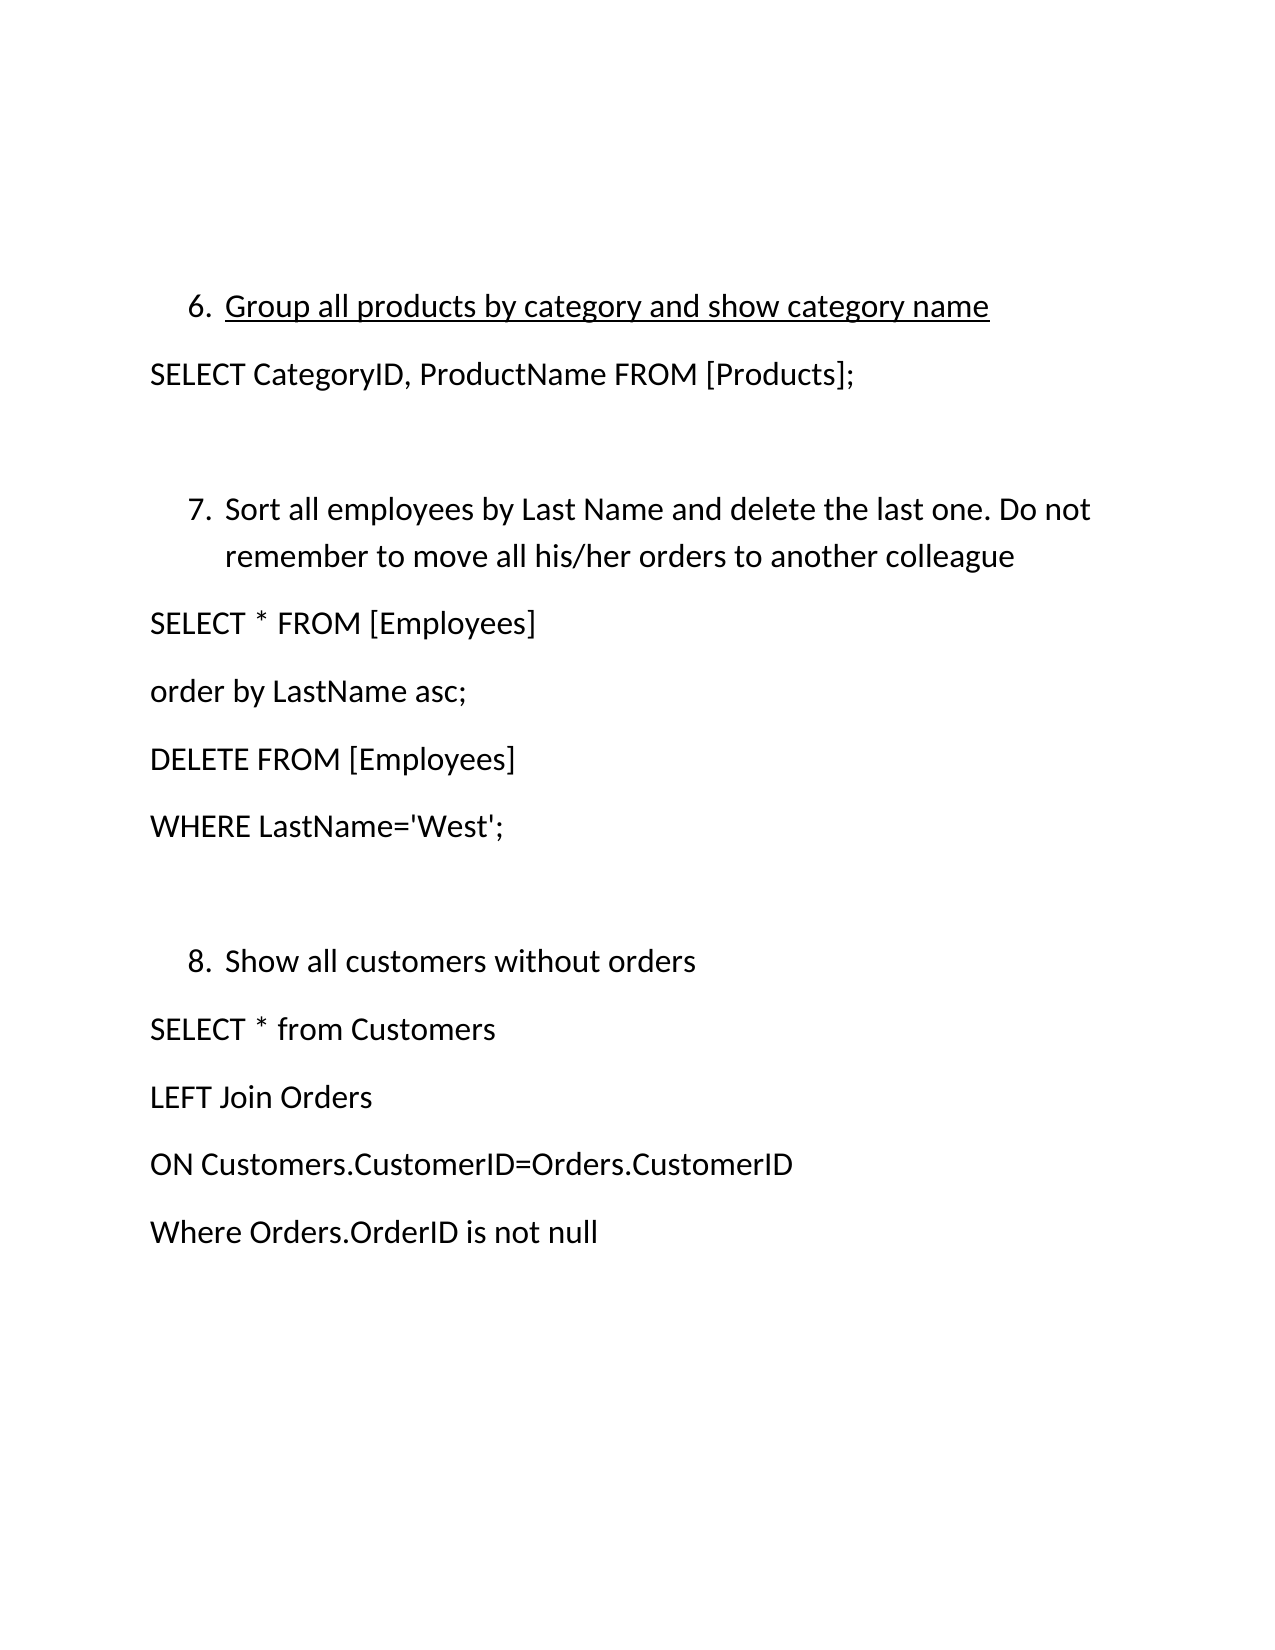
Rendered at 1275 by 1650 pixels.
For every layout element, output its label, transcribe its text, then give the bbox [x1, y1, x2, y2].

text DELETE FROM [Employees] [150, 738, 1125, 778]
text Where Orders.OrderID is not null [150, 1211, 1125, 1252]
list Show all customers without orders [187, 940, 1125, 981]
text SELECT * FROM [Employees] [150, 602, 1125, 643]
text order by LastName asc; [150, 670, 1125, 711]
text WHERE LastName='West'; [150, 805, 1125, 846]
list Sort all employees by Last Name and delete the last one. Do not remember to move all his/her orders to another colleague [187, 488, 1125, 576]
list Group all products by category and show category name [187, 285, 1125, 326]
text ON Customers.CustomerID=Orders.CustomerID [150, 1143, 1125, 1184]
text SELECT CategoryID, ProductName FROM [Products]; [150, 353, 1125, 393]
text LEFT Join Orders [150, 1076, 1125, 1116]
text SELECT * from Customers [150, 1008, 1125, 1049]
